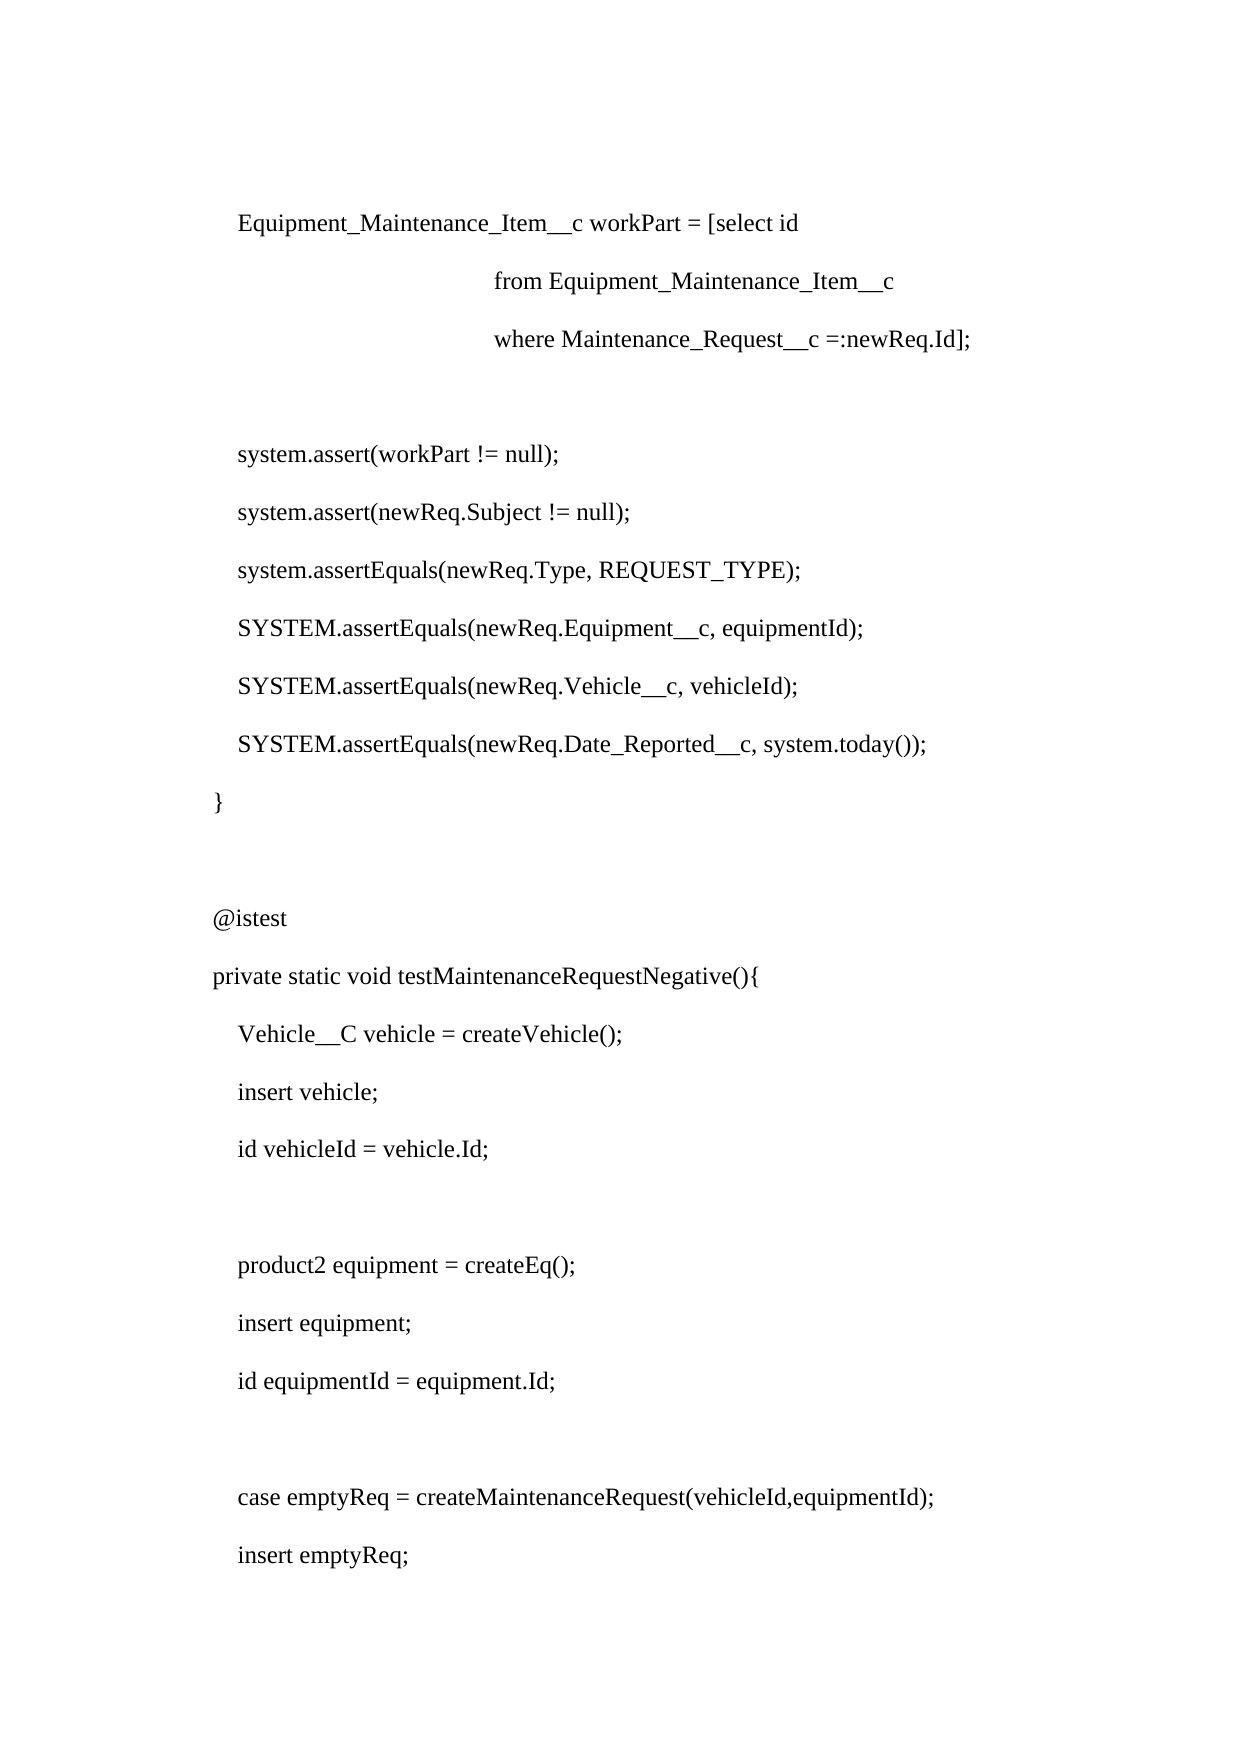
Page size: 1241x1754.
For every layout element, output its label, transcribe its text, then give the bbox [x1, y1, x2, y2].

text system.assertEquals(newReq.Type, REQUEST_TYPE); [187, 555, 1053, 584]
text where Maintenance_Request__c =:newReq.Id]; [187, 324, 1053, 352]
text @istest [187, 903, 1053, 932]
text SYSTEM.assertEquals(newReq.Date_Reported__c, system.today()); [187, 729, 1053, 758]
text insert emptyReq; [187, 1540, 1053, 1569]
text id vehicleId = vehicle.Id; [187, 1134, 1053, 1163]
text case emptyReq = createMaintenanceRequest(vehicleId,equipmentId); [187, 1482, 1053, 1511]
text product2 equipment = createEq(); [187, 1250, 1053, 1279]
text system.assert(newReq.Subject != null); [187, 497, 1053, 526]
text SYSTEM.assertEquals(newReq.Equipment__c, equipmentId); [187, 613, 1053, 642]
text system.assert(workPart != null); [187, 439, 1053, 468]
text id equipmentId = equipment.Id; [187, 1366, 1053, 1395]
text SYSTEM.assertEquals(newReq.Vehicle__c, vehicleId); [187, 671, 1053, 700]
text } [187, 787, 1053, 816]
text insert vehicle; [187, 1077, 1053, 1105]
text from Equipment_Maintenance_Item__c [187, 266, 1053, 294]
text Vehicle__C vehicle = createVehicle(); [187, 1019, 1053, 1047]
text insert equipment; [187, 1308, 1053, 1337]
text Equipment_Maintenance_Item__c workPart = [select id [187, 208, 1053, 237]
text private static void testMaintenanceRequestNegative(){ [187, 961, 1053, 989]
